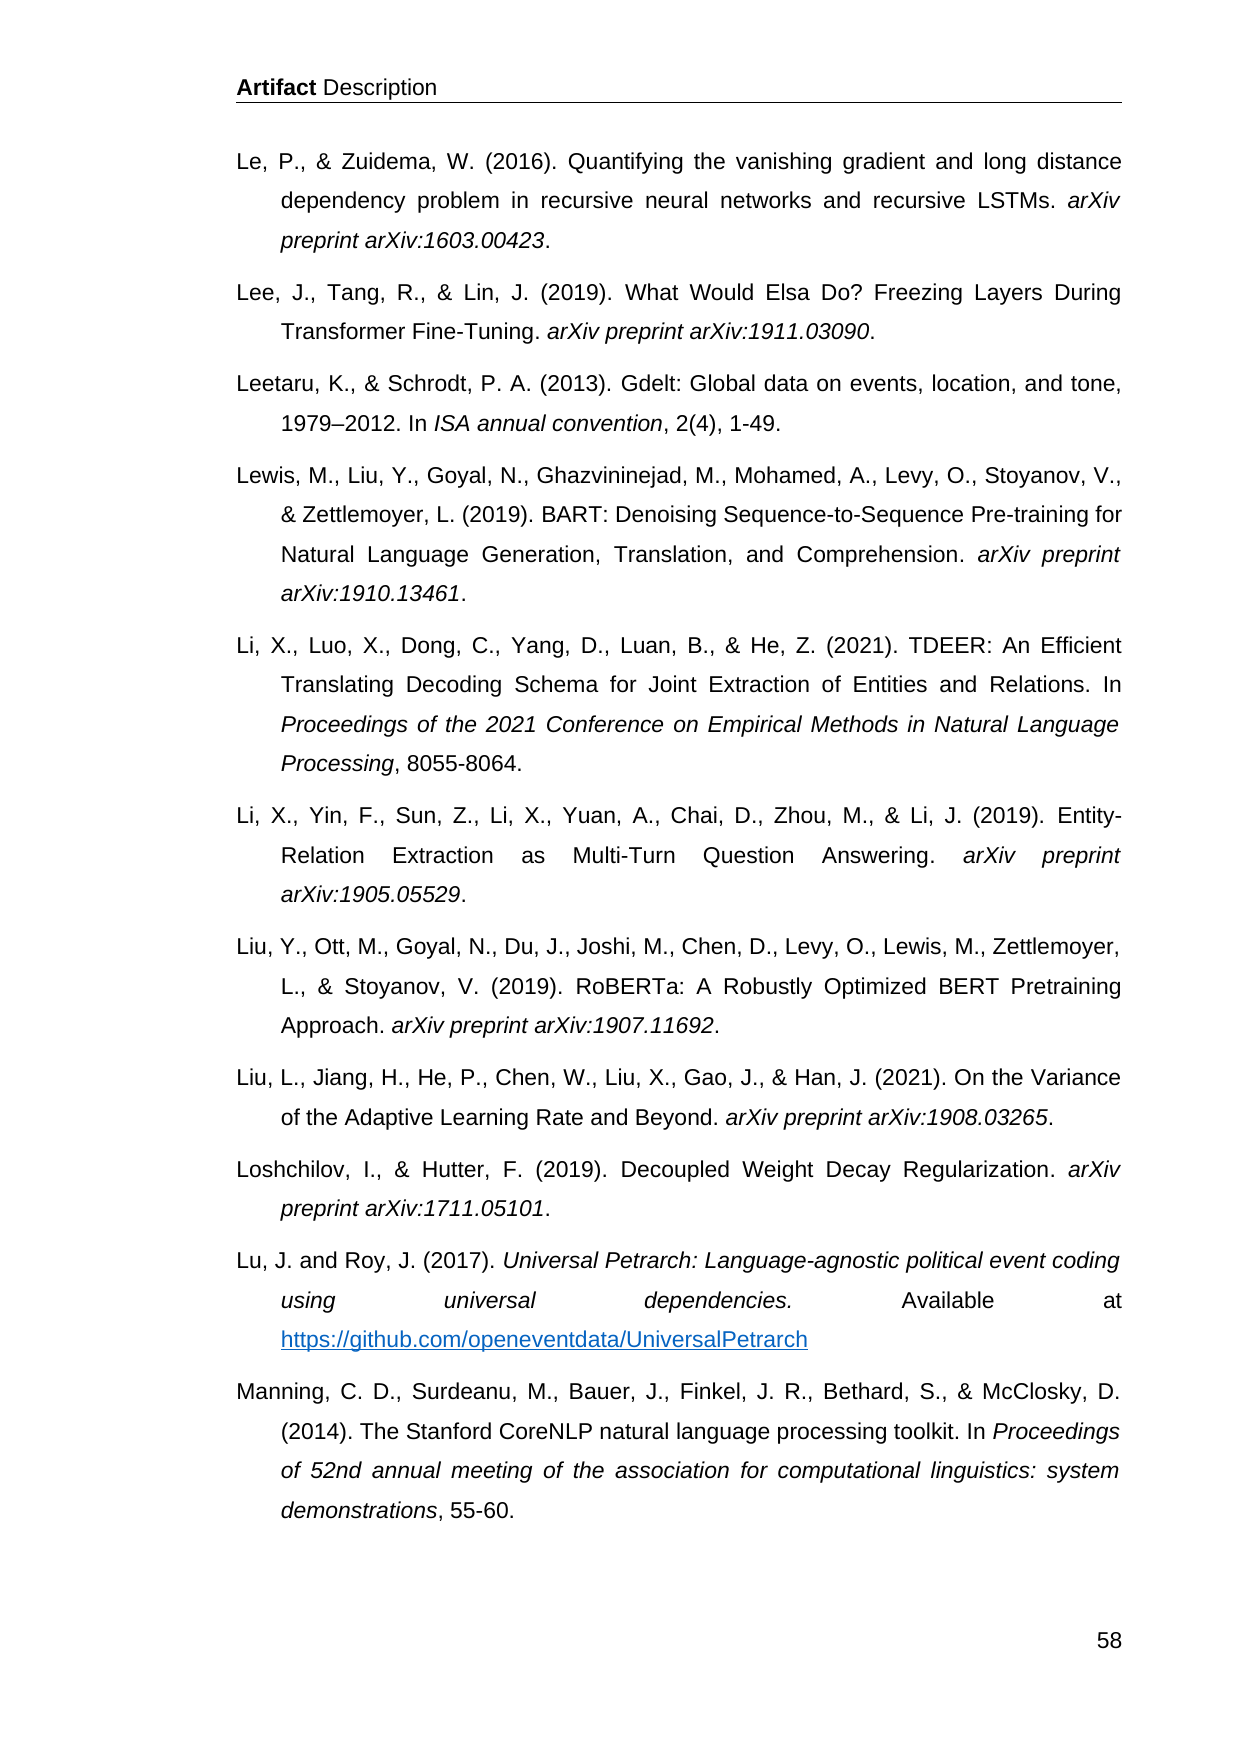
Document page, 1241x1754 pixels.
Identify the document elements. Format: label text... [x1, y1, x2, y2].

text Lu, J. and Roy, J. (2017). Universal Petrarch: Language-agnostic political event coding using universal dependencies. Available at https://github.com/openeventdata/UniversalPetrarch [236, 1247, 1122, 1352]
text Lewis, M., Liu, Y., Goyal, N., Ghazvininejad, M., Mohamed, A., Levy, O., Stoyanov, V., & Zettlemoyer, L. (2019). BART: Denoising Sequence-to-Sequence Pre-training for Natural Language Generation, Translation, and Comprehension. arXiv preprint arXiv:1910.13461. [236, 462, 1122, 606]
text Liu, Y., Ott, M., Goyal, N., Du, J., Joshi, M., Chen, D., Levy, O., Lewis, M., Zettlemoyer, L., & Stoyanov, V. (2019). RoBERTa: A Robustly Optimized BERT Pretraining Approach. arXiv preprint arXiv:1907.11692. [236, 933, 1122, 1039]
text Lee, J., Tang, R., & Lin, J. (2019). What Would Elsa Do? Freezing Layers During Transformer Fine-Tuning. arXiv preprint arXiv:1911.03090. [236, 279, 1122, 344]
text Li, X., Yin, F., Sun, Z., Li, X., Yuan, A., Chai, D., Zhou, M., & Li, J. (2019). Entity-Relation Extraction as Multi-Turn Question Answering. arXiv preprint arXiv:1905.05529. [236, 802, 1122, 908]
text Le, P., & Zuidema, W. (2016). Quantifying the vanishing gradient and long distance dependency problem in recursive neural networks and recursive LSTMs. arXiv preprint arXiv:1603.00423. [236, 148, 1122, 253]
text Li, X., Luo, X., Dong, C., Yang, D., Luan, B., & He, Z. (2021). TDEER: An Efficient Translating Decoding Schema for Joint Extraction of Entities and Relations. In Proceedings of the 2021 Conference on Empirical Methods in Natural Language Processing, 8055-8064. [236, 632, 1122, 777]
text Liu, L., Jiang, H., He, P., Chen, W., Liu, X., Gao, J., & Han, J. (2021). On the Variance of the Adaptive Learning Rate and Beyond. arXiv preprint arXiv:1908.03265. [236, 1064, 1122, 1130]
text Loshchilov, I., & Hutter, F. (2019). Decoupled Weight Decay Regularization. arXiv preprint arXiv:1711.05101. [236, 1156, 1122, 1222]
text Manning, C. D., Surdeanu, M., Bauer, J., Finkel, J. R., Bethard, S., & McClosky, D. (2014). The Stanford CoreNLP natural language processing toolkit. In Proceedings of 52nd annual meeting of the association for computational linguistics: system demonstrations, 55-60. [236, 1378, 1122, 1523]
text Leetaru, K., & Schrodt, P. A. (2013). Gdelt: Global data on events, location, and tone, 1979–2012. In ISA annual convention, 2(4), 1-49. [236, 370, 1122, 436]
